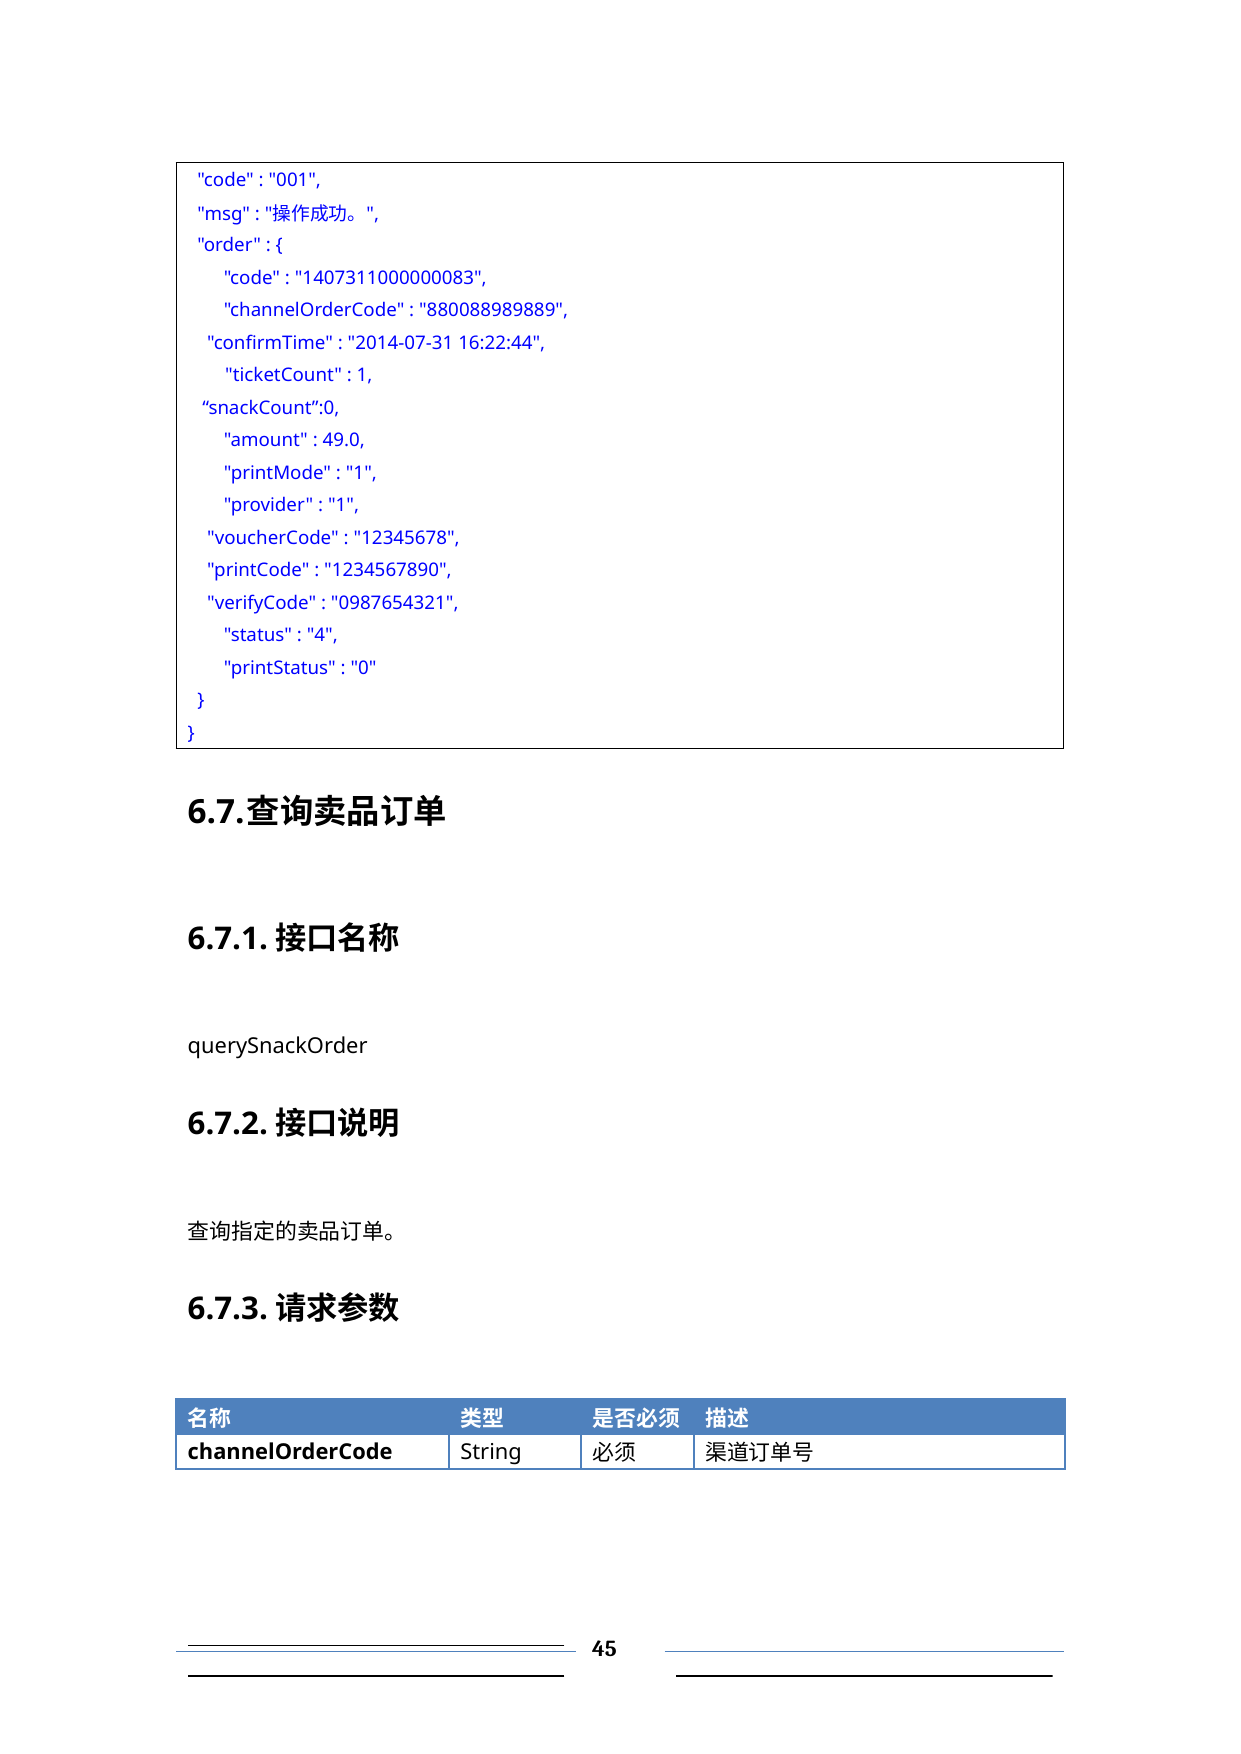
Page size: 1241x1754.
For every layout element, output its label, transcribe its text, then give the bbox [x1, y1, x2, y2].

table_header 类型 [450, 1400, 580, 1433]
subtitle 接口说明 [187, 1088, 1053, 1153]
subtitle 接口名称 [187, 903, 1053, 968]
subtitle 请求参数 [187, 1273, 1053, 1338]
text querySnackOrder [187, 1029, 1053, 1061]
table_header 名称 [177, 1400, 448, 1433]
table_cell 必须 [582, 1435, 693, 1467]
text 查询指定的卖品订单。 [187, 1213, 1053, 1246]
table_cell channelOrderCode [177, 1435, 448, 1467]
table_cell String [450, 1435, 580, 1467]
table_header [177, 163, 1063, 748]
table_cell 渠道订单号 [695, 1435, 1064, 1467]
table_header 描述 [695, 1400, 1064, 1433]
table_header 是否必须 [582, 1400, 693, 1433]
subtitle 查询卖品订单 [187, 776, 1053, 841]
